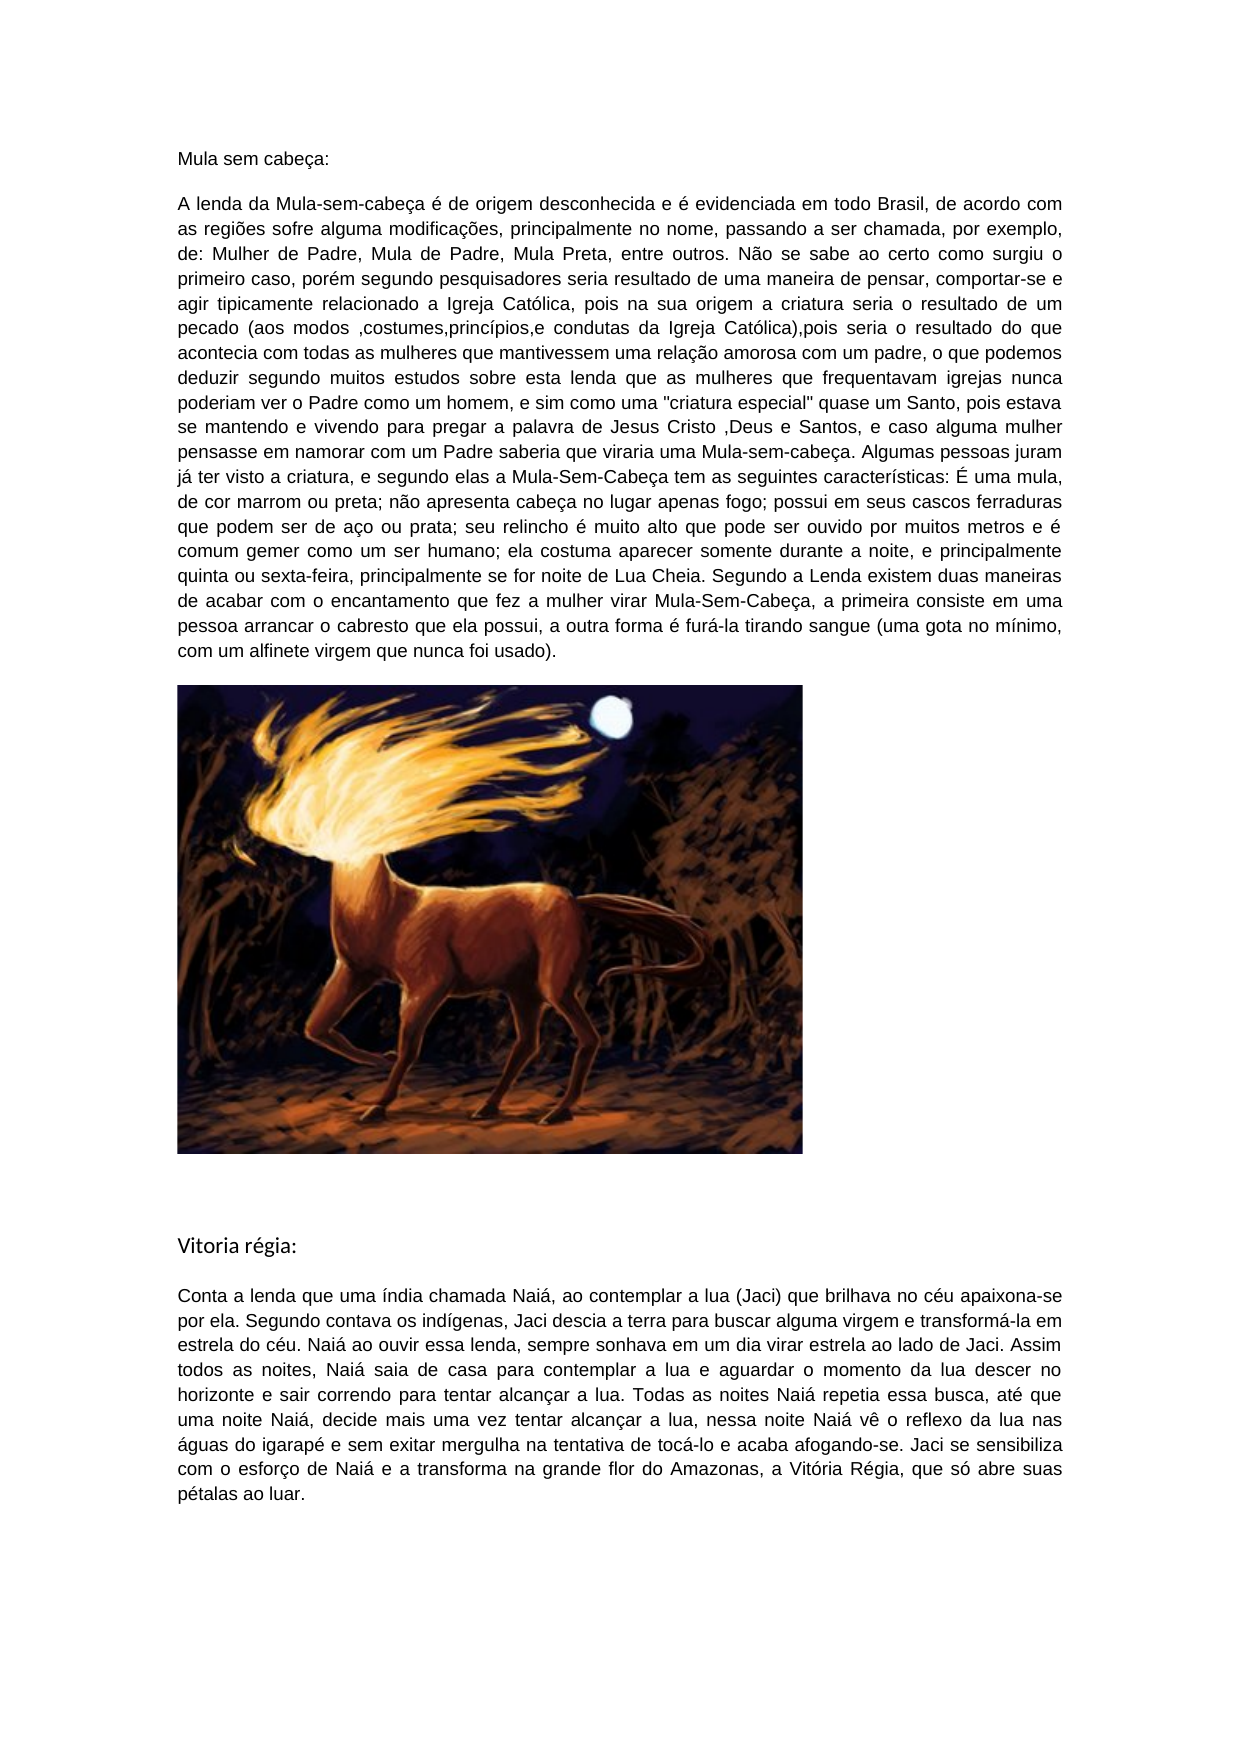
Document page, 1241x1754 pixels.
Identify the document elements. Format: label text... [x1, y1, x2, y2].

text Conta a lenda que uma índia chamada Naiá, ao contemplar a lua (Jaci) que brilhava no céu apaixona-se por ela. Segundo contava os indígenas, Jaci descia a terra para buscar alguma virgem e transformá-la em estrela do céu. Naiá ao ouvir essa lenda, sempre sonhava em um dia virar estrela ao lado de Jaci. Assim todos as noites, Naiá saia de casa para contemplar a lua e aguardar o momento da lua descer no horizonte e sair correndo para tentar alcançar a lua. Todas as noites Naiá repetia essa busca, até que uma noite Naiá, decide mais uma vez tentar alcançar a lua, nessa noite Naiá vê o reflexo da lua nas águas do igarapé e sem exitar mergulha na tentativa de tocá-lo e acaba afogando-se. Jaci se sensibiliza com o esforço de Naiá e a transforma na grande flor do Amazonas, a Vitória Régia, que só abre suas pétalas ao luar. [177, 1284, 1063, 1504]
text Mula sem cabeça: [177, 148, 1063, 169]
text A lenda da Mula-sem-cabeça é de origem desconhecida e é evidenciada em todo Brasil, de acordo com as regiões sofre alguma modificações, principalmente no nome, passando a ser chamada, por exemplo, de: Mulher de Padre, Mula de Padre, Mula Preta, entre outros. Não se sabe ao certo como surgiu o primeiro caso, porém segundo pesquisadores seria resultado de uma maneira de pensar, comportar-se e agir tipicamente relacionado a Igreja Católica, pois na sua origem a criatura seria o resultado de um pecado (aos modos ,costumes,princípios,e condutas da Igreja Católica),pois seria o resultado do que acontecia com todas as mulheres que mantivessem uma relação amorosa com um padre, o que podemos deduzir segundo muitos estudos sobre esta lenda que as mulheres que frequentavam igrejas nunca poderiam ver o Padre como um homem, e sim como uma "criatura especial" quase um Santo, pois estava se mantendo e vivendo para pregar a palavra de Jesus Cristo ,Deus e Santos, e caso alguma mulher pensasse em namorar com um Padre saberia que viraria uma Mula-sem-cabeça. Algumas pessoas juram já ter visto a criatura, e segundo elas a Mula-Sem-Cabeça tem as seguintes características: É uma mula, de cor marrom ou preta; não apresenta cabeça no lugar apenas fogo; possui em seus cascos ferraduras que podem ser de aço ou prata; seu relincho é muito alto que pode ser ouvido por muitos metros e é comum gemer como um ser humano; ela costuma aparecer somente durante a noite, e principalmente quinta ou sexta-feira, principalmente se for noite de Lua Cheia. Segundo a Lenda existem duas maneiras de acabar com o encantamento que fez a mulher virar Mula-Sem-Cabeça, a primeira consiste em uma pessoa arrancar o cabresto que ela possui, a outra forma é furá-la tirando sangue (uma gota no mínimo, com um alfinete virgem que nunca foi usado). [177, 193, 1063, 661]
text Vitoria régia: [177, 1232, 1063, 1259]
picture [177, 685, 803, 1154]
